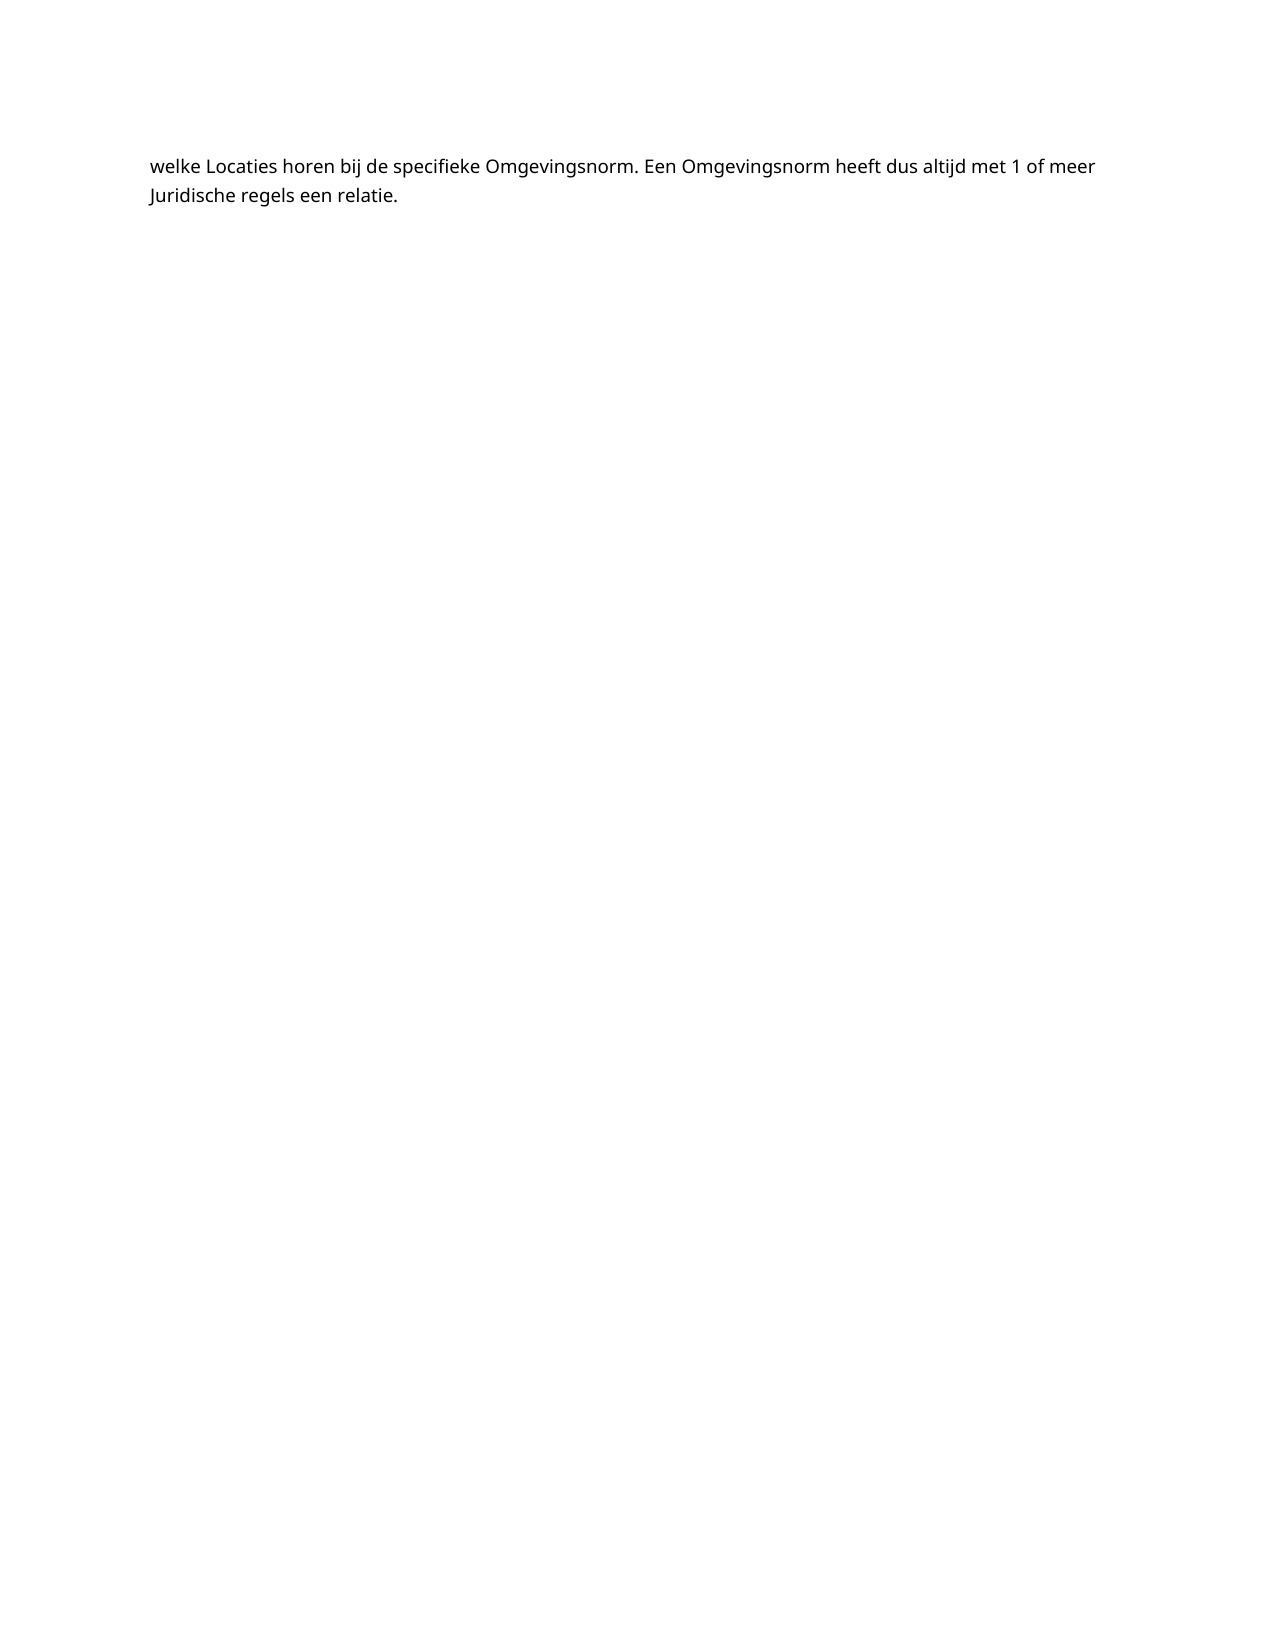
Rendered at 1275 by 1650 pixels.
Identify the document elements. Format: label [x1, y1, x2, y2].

text [150, 150, 1125, 208]
